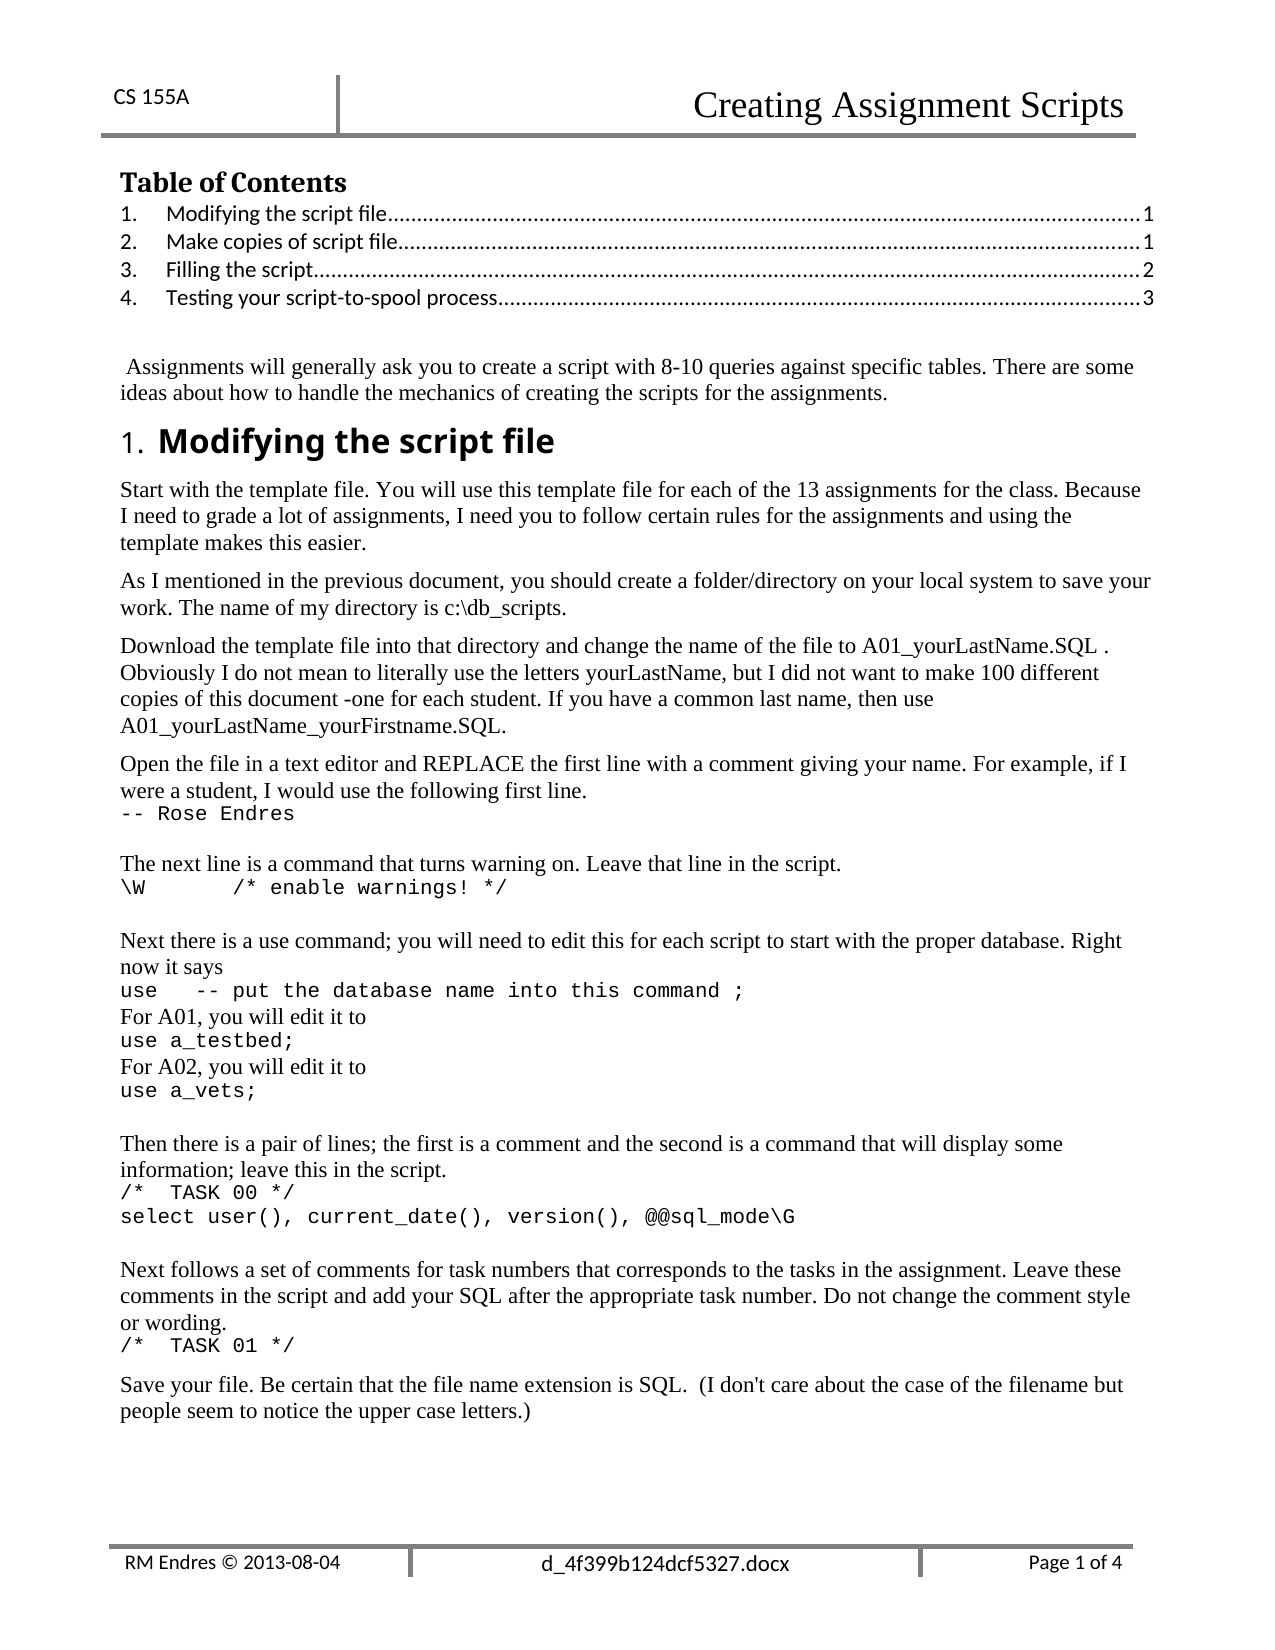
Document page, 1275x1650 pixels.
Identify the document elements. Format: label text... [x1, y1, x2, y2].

text Then there is a pair of lines; the first is a comment and the second is a command that will display some information; leave this in the script. [120, 1129, 1155, 1182]
text select user(), current_date(), version(), @@sql_mode\G [120, 1206, 1155, 1229]
text For A02, you will edit it to [120, 1053, 1155, 1079]
text \W /* enable warnings! */ [120, 877, 1155, 901]
text Download the template file into that directory and change the name of the file to A01_yourLastName.SQL . Obviously I do not mean to literally use the letters yourLastName, but I did not want to make 100 different copies of this document -one for each student. If you have a common last name, then use A01_yourLastName_yourFirstname.SQL. [120, 633, 1155, 738]
text use a_vets; [120, 1079, 1155, 1103]
text -- Rose Endres [120, 803, 1155, 851]
text Save your file. Be certain that the file name extension is SQL. (I don't care about the case of the filename but people seem to notice the upper case letters.) [120, 1371, 1155, 1424]
text The next line is a command that turns warning on. Leave that line in the script. [120, 851, 1155, 877]
text use a_testbed; [120, 1029, 1155, 1053]
text For A01, you will edit it to [120, 1003, 1155, 1029]
text Next there is a use command; you will need to edit this for each script to start with the proper database. Right now it says [120, 927, 1155, 979]
text Start with the template file. You will use this template file for each of the 13 assignments for the class. Because I need to grade a lot of assignments, I need you to follow certain rules for the assignments and using the template makes this easier. [120, 476, 1155, 555]
text Next follows a set of comments for task numbers that corresponds to the tasks in the assignment. Leave these comments in the script and add your SQL after the appropriate task number. Do not change the comment style or wording. [120, 1256, 1155, 1335]
text use -- put the database name into this command ; [120, 979, 1155, 1003]
text /* TASK 01 */ [120, 1335, 1155, 1359]
text /* TASK 00 */ [120, 1182, 1155, 1206]
text Modifying the script file [120, 418, 1155, 463]
text As I mentioned in the previous document, you should create a folder/directory on your local system to save your work. The name of my directory is c:\db_scripts. [120, 567, 1155, 620]
text Open the file in a text editor and REPLACE the first line with a comment giving your name. For example, if I were a student, I would use the following first line. [120, 751, 1155, 803]
text Assignments will generally ask you to create a script with 8-10 queries against specific tables. There are some ideas about how to handle the mechanics of creating the scripts for the assignments. [120, 353, 1155, 405]
